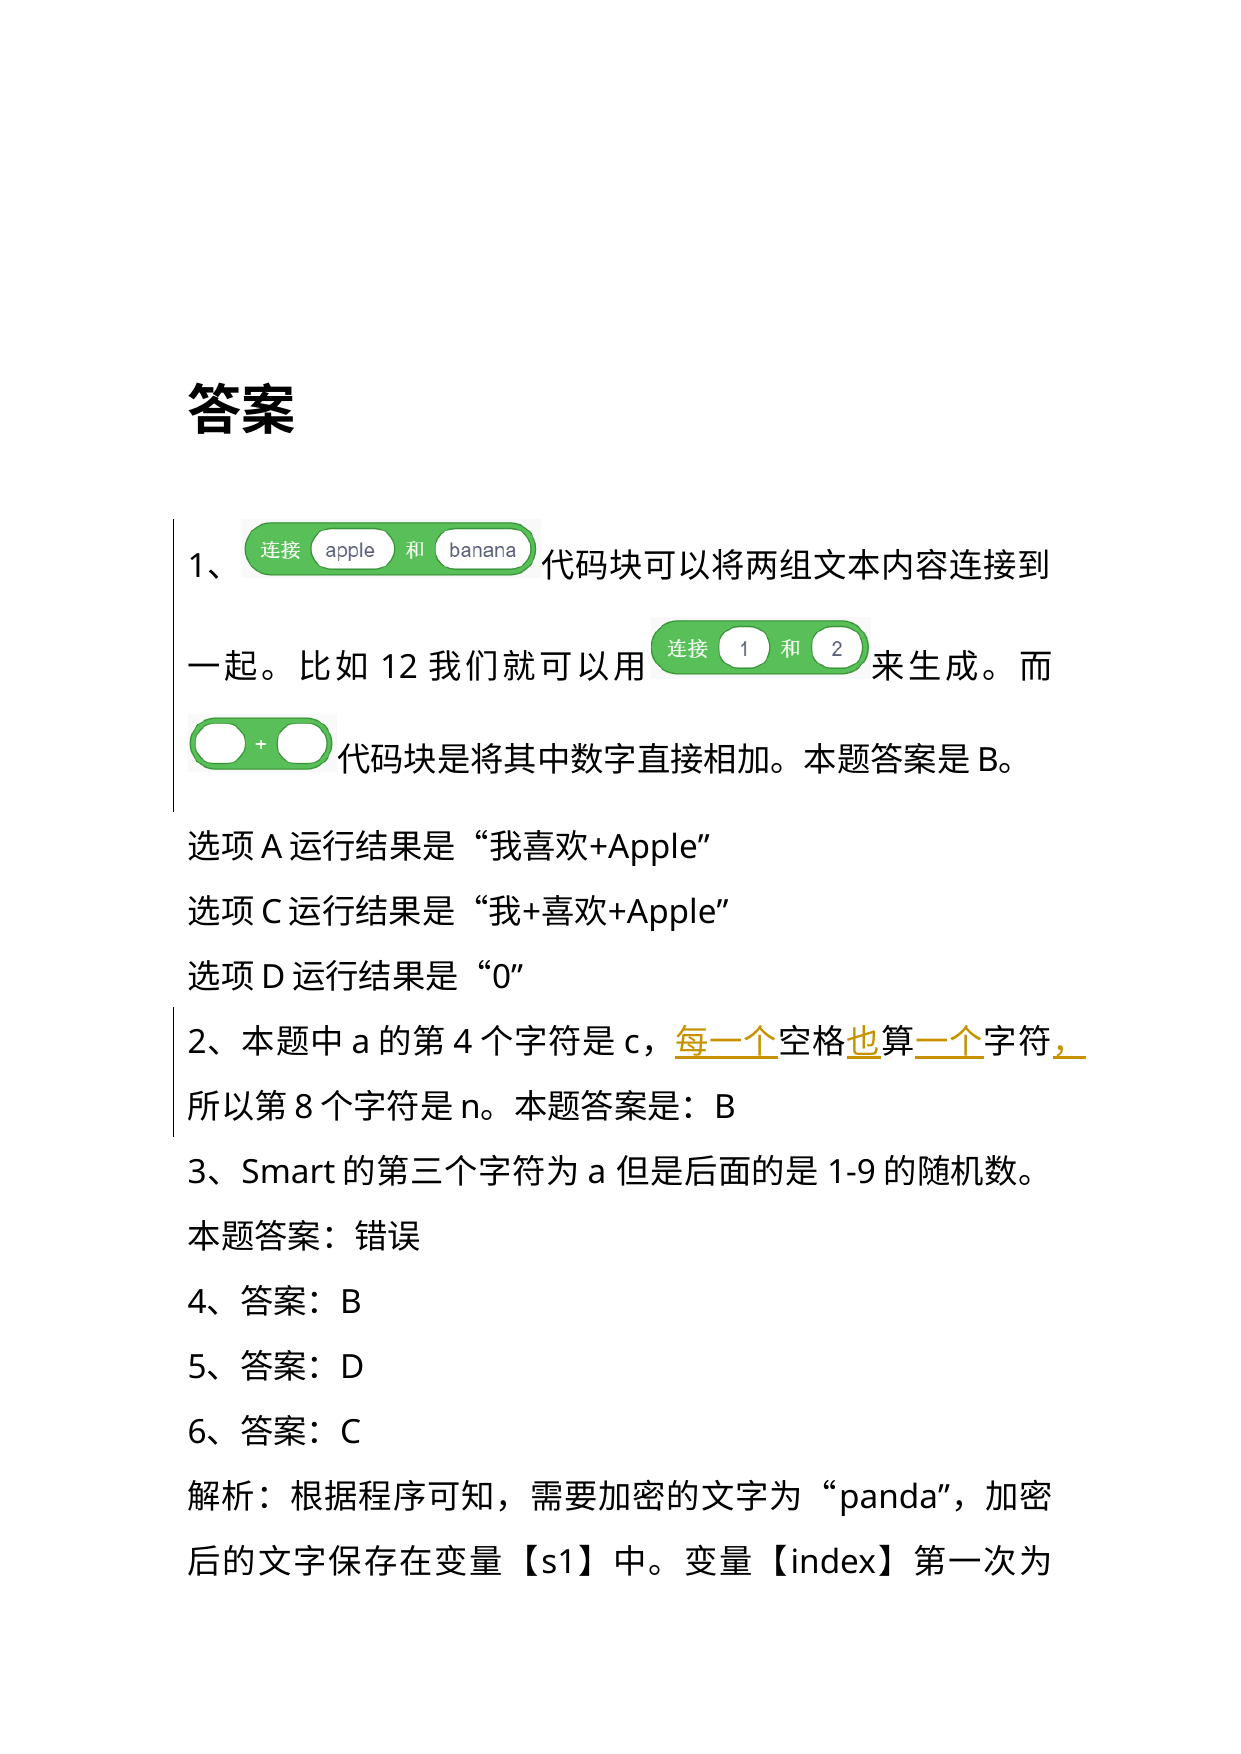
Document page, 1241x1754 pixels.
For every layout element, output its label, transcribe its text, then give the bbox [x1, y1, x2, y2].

text 选项C运行结果是“我+喜欢+Apple” [187, 877, 1053, 942]
text 1、代码块可以将两组文本内容连接到一起。比如12我们就可以用来生成。而代码块是将其中数字直接相加。本题答案是B。 [187, 519, 1053, 812]
text 选项A运行结果是“我喜欢+Apple” [187, 812, 1053, 877]
text 5、答案：D [187, 1332, 1053, 1397]
text 4、答案：B [187, 1267, 1053, 1332]
picture [241, 519, 542, 578]
picture [187, 714, 337, 772]
text 答案 [187, 357, 1053, 454]
text 6、答案：C [187, 1397, 1053, 1462]
text 2、本题中a的第4个字符是c，空格算字符所以第8个字符是n。本题答案是：B [187, 1007, 1053, 1137]
text 3、Smart的第三个字符为a 但是后面的是1-9的随机数。本题答案：错误 [187, 1137, 1053, 1267]
picture [650, 617, 871, 679]
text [187, 1462, 1053, 1592]
text 选项D运行结果是“0” [187, 942, 1053, 1007]
